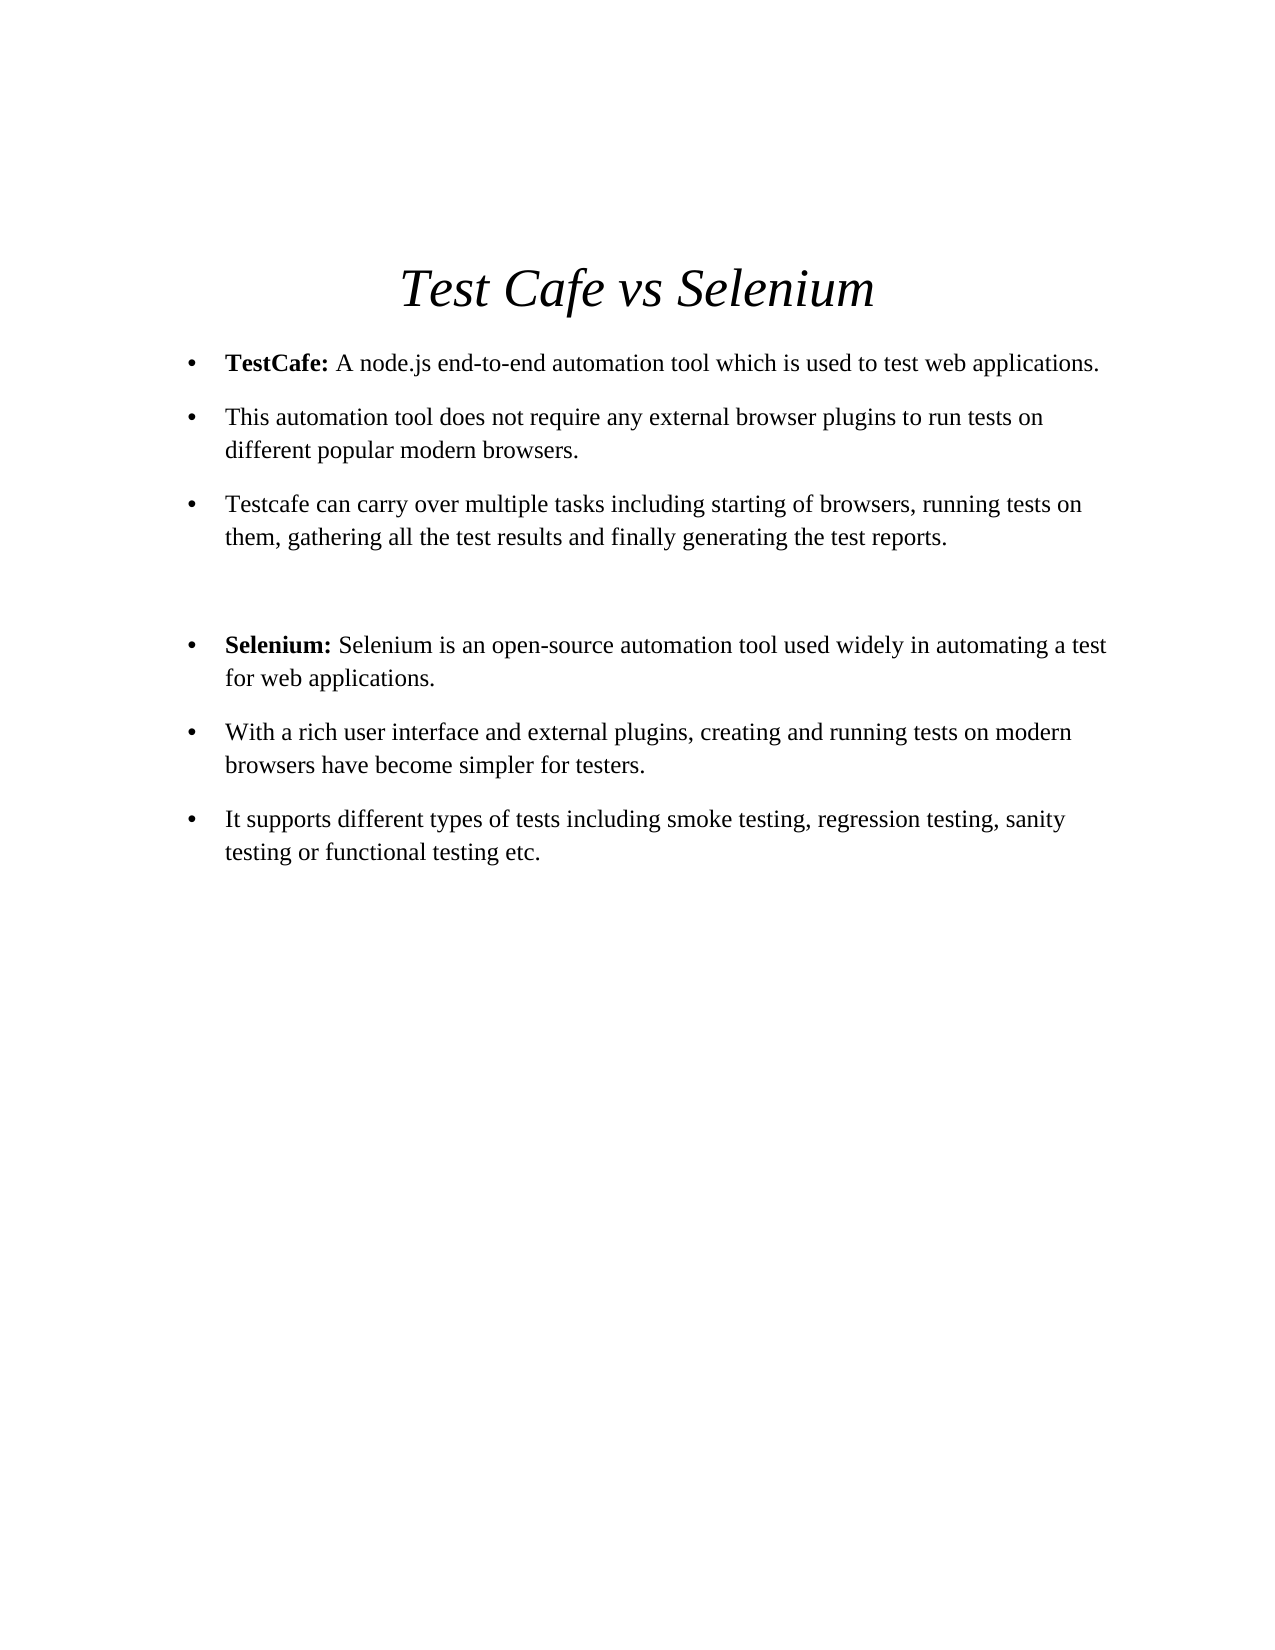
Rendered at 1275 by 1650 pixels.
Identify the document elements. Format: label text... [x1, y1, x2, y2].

list TestCafe: A node.js end-to-end automation tool which is used to test web applications. [187, 348, 1125, 377]
list Selenium: Selenium is an open-source automation tool used widely in automating a test for web applications. [187, 630, 1125, 692]
list With a rich user interface and external plugins, creating and running tests on modern browsers have become simpler for testers. [187, 717, 1125, 779]
list This automation tool does not require any external browser plugins to run tests on different popular modern browsers. [187, 402, 1125, 464]
text Test Cafe vs Selenium [150, 256, 1125, 318]
list It supports different types of tests including smoke testing, regression testing, sanity testing or functional testing etc. [187, 804, 1125, 866]
list Testcafe can carry over multiple tasks including starting of browsers, running tests on them, gathering all the test results and finally generating the test reports. [187, 489, 1125, 551]
